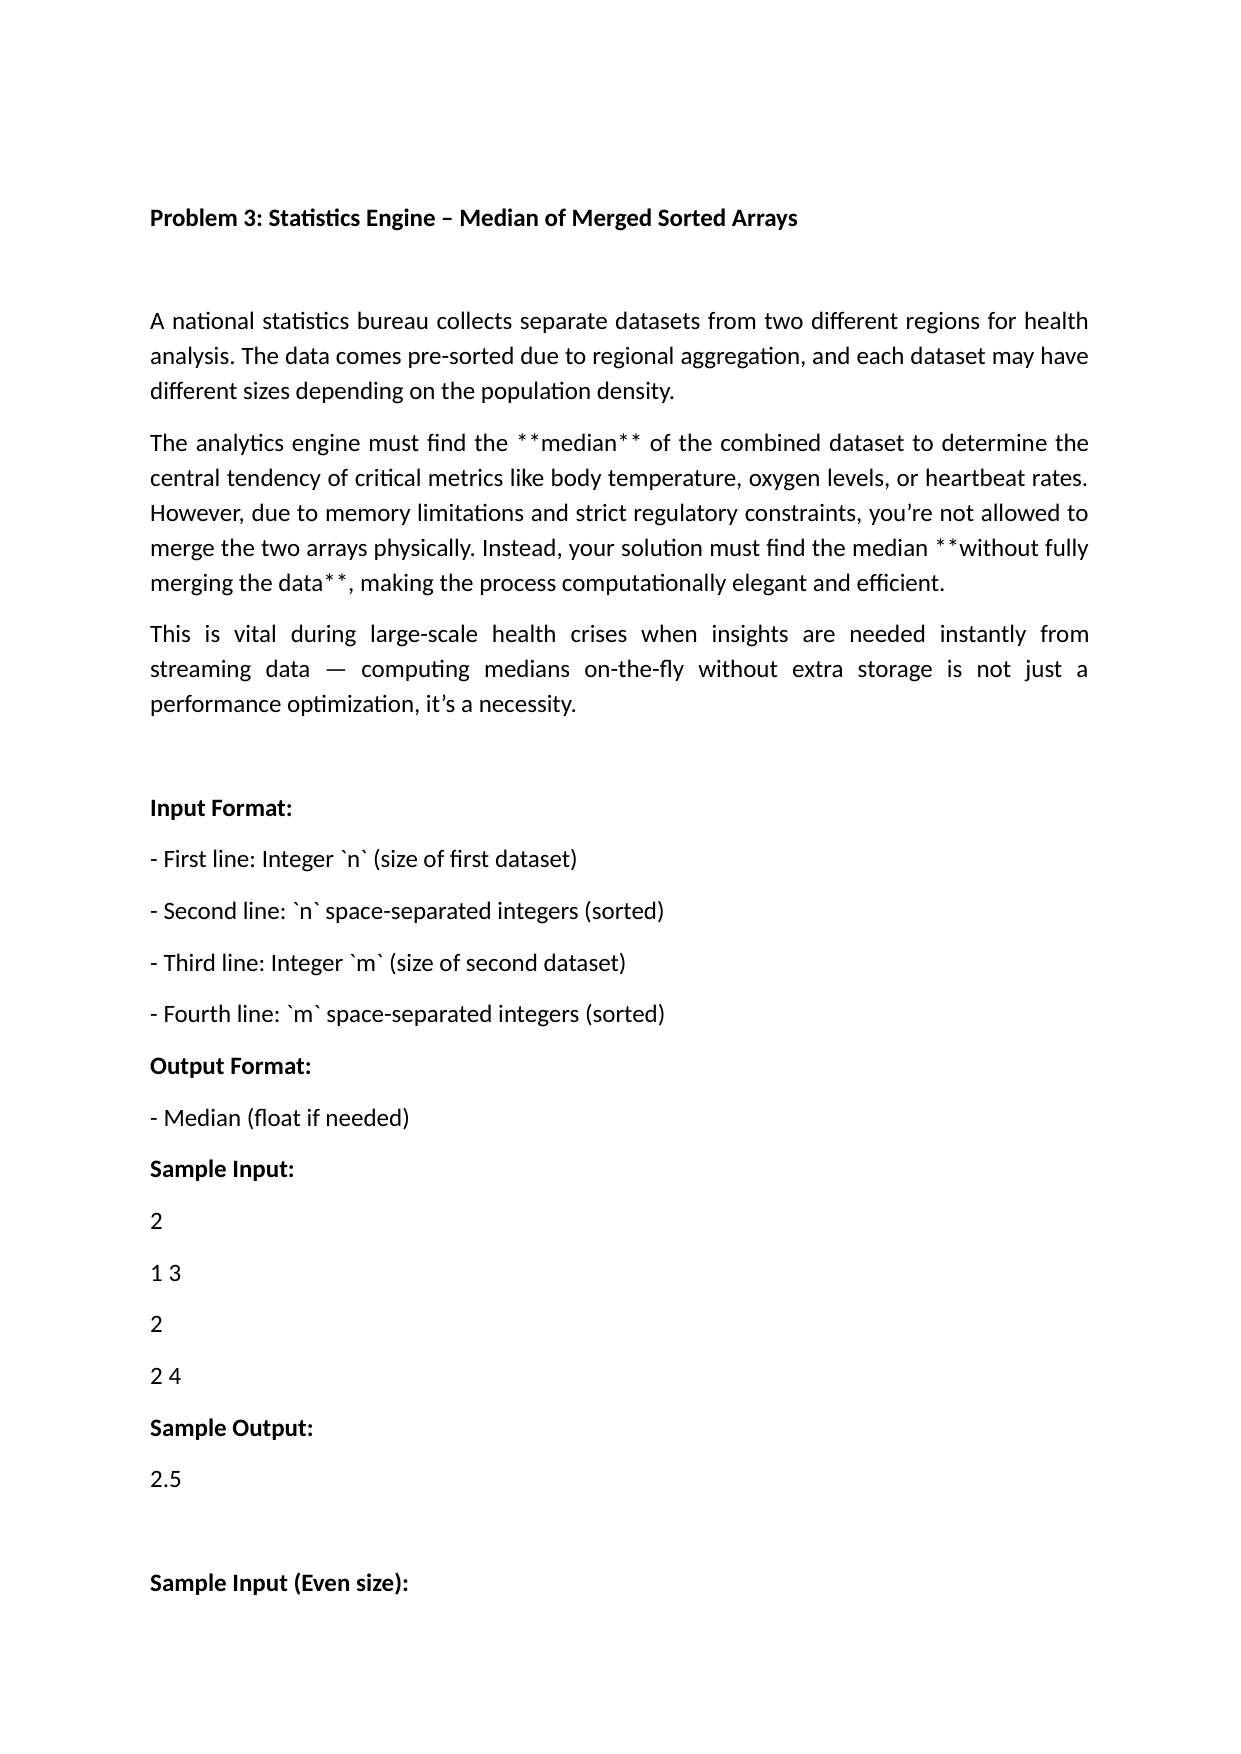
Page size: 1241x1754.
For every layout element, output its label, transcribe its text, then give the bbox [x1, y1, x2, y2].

text - Fourth line: `m` space-separated integers (sorted) [150, 998, 1090, 1029]
text 2 [150, 1205, 1090, 1236]
text The analytics engine must find the **median** of the combined dataset to determine the central tendency of critical metrics like body temperature, oxygen levels, or heartbeat rates. However, due to memory limitations and strict regulatory constraints, you’re not allowed to merge the two arrays physically. Instead, your solution must find the median **without fully merging the data**, making the process computationally elegant and efficient. [150, 427, 1090, 597]
text 2 [150, 1308, 1090, 1339]
text Problem 3: Statistics Engine – Median of Merged Sorted Arrays [150, 202, 1090, 232]
text This is vital during large-scale health crises when insights are needed instantly from streaming data — computing medians on-the-fly without extra storage is not just a performance optimization, it’s a necessity. [150, 618, 1090, 719]
text - Second line: `n` space-separated integers (sorted) [150, 895, 1090, 926]
text - Third line: Integer `m` (size of second dataset) [150, 947, 1090, 977]
text Sample Input (Even size): [150, 1567, 1090, 1597]
text 2 4 [150, 1360, 1090, 1391]
text Sample Input: [150, 1153, 1090, 1184]
text 2.5 [150, 1463, 1090, 1494]
text - First line: Integer `n` (size of first dataset) [150, 843, 1090, 874]
text 1 3 [150, 1257, 1090, 1287]
text Input Format: [150, 792, 1090, 822]
text A national statistics bureau collects separate datasets from two different regions for health analysis. The data comes pre-sorted due to regional aggregation, and each dataset may have different sizes depending on the population density. [150, 305, 1090, 406]
text - Median (float if needed) [150, 1102, 1090, 1132]
text Output Format: [150, 1050, 1090, 1081]
text Sample Output: [150, 1412, 1090, 1442]
